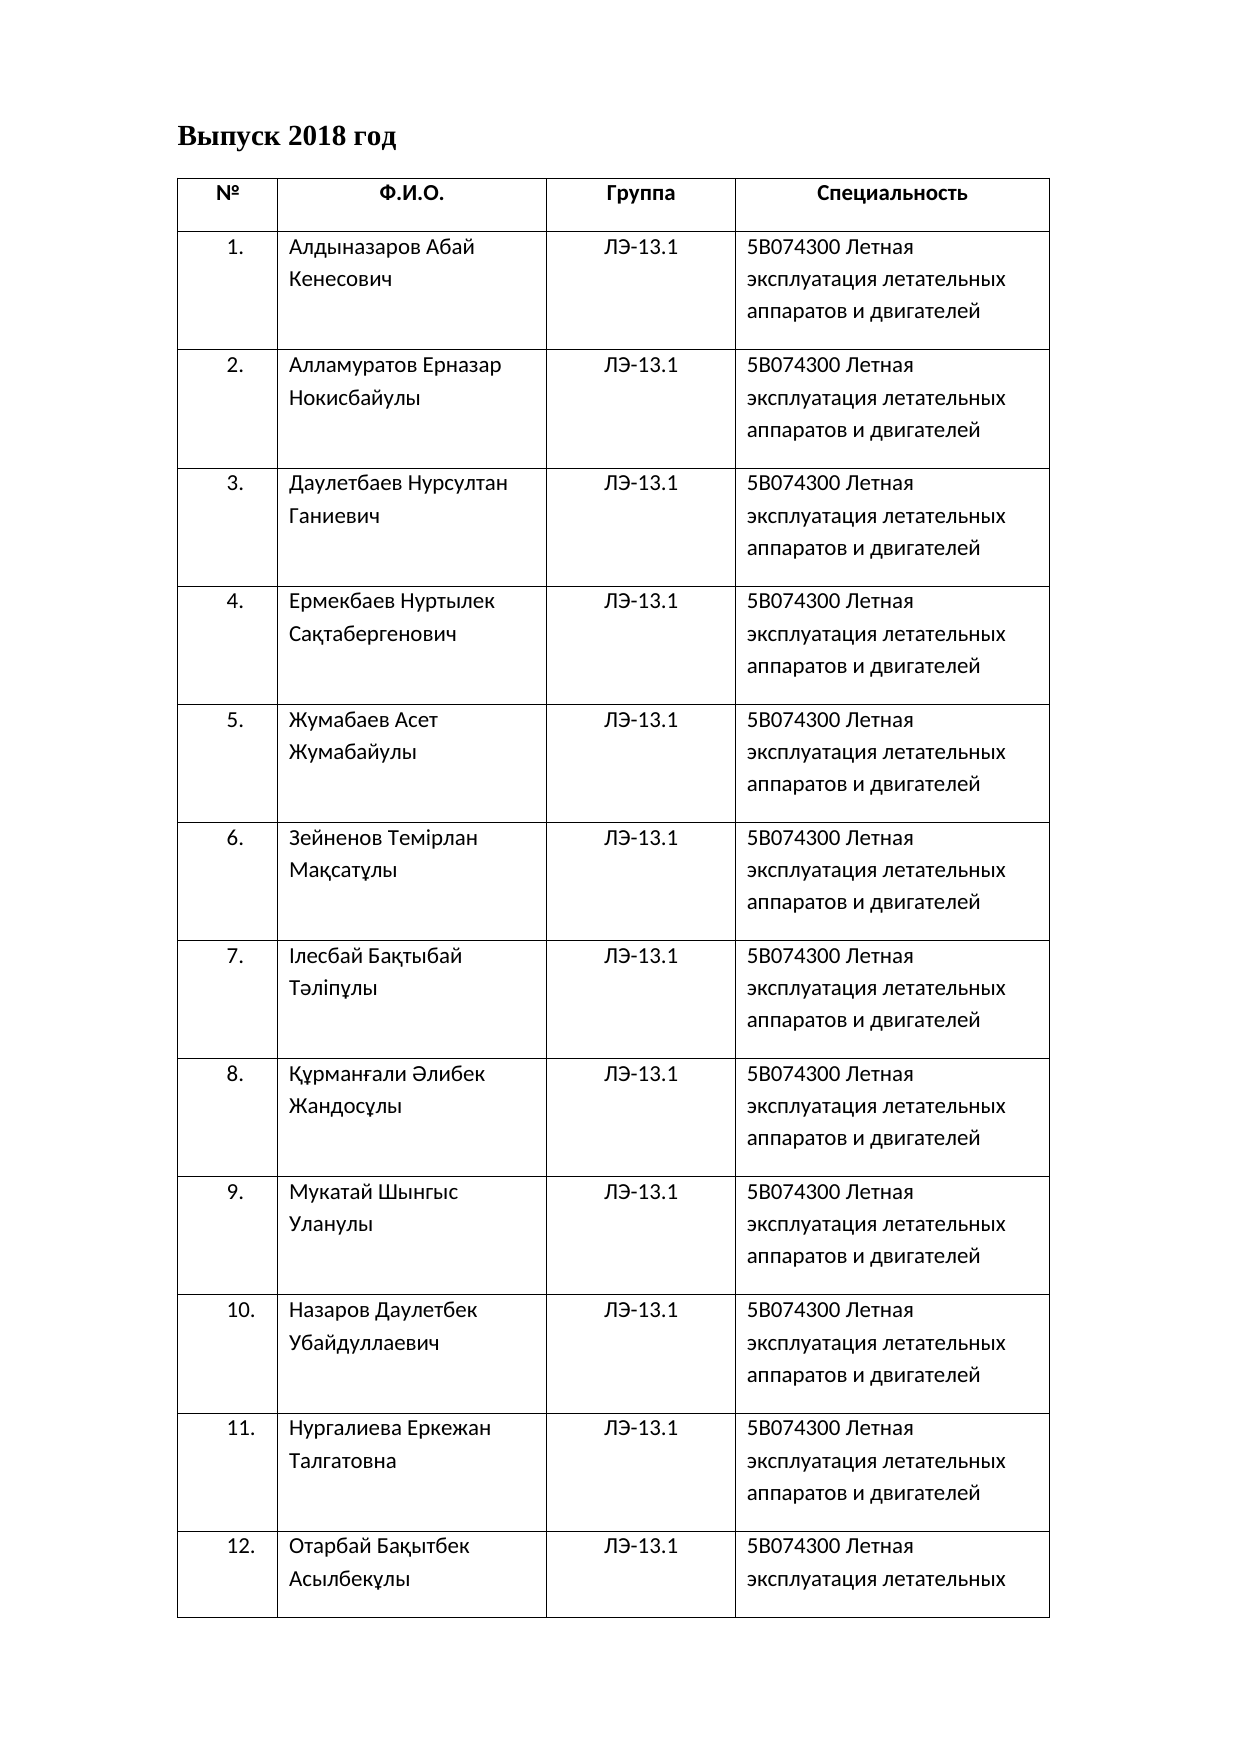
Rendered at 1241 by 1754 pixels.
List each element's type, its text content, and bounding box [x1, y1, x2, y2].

table_cell 5В074300 Летная эксплуатация летательных аппаратов и двигателей [736, 350, 1049, 467]
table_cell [736, 1414, 1049, 1531]
table_cell 5В074300 Летная эксплуатация летательных аппаратов и двигателей [736, 1177, 1049, 1294]
table_cell ЛЭ-13.1 [547, 350, 735, 467]
table_cell 5В074300 Летная эксплуатация летательных аппаратов и двигателей [736, 469, 1049, 586]
table_cell Назаров Даулетбек Убайдуллаевич [278, 1295, 546, 1412]
table_cell Нургалиева Еркежан Талгатовна [278, 1414, 546, 1531]
table_cell 5В074300 Летная эксплуатация летательных аппаратов и двигателей [736, 232, 1049, 349]
table_cell ЛЭ-13.1 [547, 232, 735, 349]
table_cell ЛЭ-13.1 [547, 1532, 735, 1617]
table_cell Құрманғали Әлибек Жандосұлы [278, 1059, 546, 1176]
table_cell [178, 1414, 277, 1531]
table_cell 5В074300 Летная эксплуатация летательных аппаратов и двигателей [736, 705, 1049, 822]
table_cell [736, 1532, 1049, 1617]
table_cell [178, 1177, 277, 1294]
table_cell [178, 1295, 277, 1412]
table_cell [178, 941, 277, 1058]
table_cell Ілесбай Бақтыбай Тәліпұлы [278, 941, 546, 1058]
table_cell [278, 1532, 546, 1617]
table_cell [178, 587, 277, 704]
table_header Специальность [736, 179, 1049, 231]
table_cell Ермекбаев Нуртылек Сақтабергенович [278, 587, 546, 704]
table_cell [178, 1532, 277, 1617]
table_cell ЛЭ-13.1 [547, 1059, 735, 1176]
table_cell Алламуратов Ерназар Нокисбайулы [278, 350, 546, 467]
table_cell ЛЭ-13.1 [547, 705, 735, 822]
table_cell ЛЭ-13.1 [547, 941, 735, 1058]
table_cell Алдыназаров Абай Кенесович [278, 232, 546, 349]
table_cell [178, 1059, 277, 1176]
table_cell Мукатай Шынгыс Уланулы [278, 1177, 546, 1294]
table_cell 5В074300 Летная эксплуатация летательных аппаратов и двигателей [736, 587, 1049, 704]
table_cell ЛЭ-13.1 [547, 823, 735, 940]
table_cell Даулетбаев Нурсултан Ганиевич [278, 469, 546, 586]
table_cell Зейненов Темірлан Мақсатұлы [278, 823, 546, 940]
table_cell 5В074300 Летная эксплуатация летательных аппаратов и двигателей [736, 941, 1049, 1058]
table_cell ЛЭ-13.1 [547, 1295, 735, 1412]
table_header Группа [547, 179, 735, 231]
table_cell 5В074300 Летная эксплуатация летательных аппаратов и двигателей [736, 1059, 1049, 1176]
table_cell [178, 823, 277, 940]
table_cell ЛЭ-13.1 [547, 1177, 735, 1294]
table_cell [178, 705, 277, 822]
table_cell ЛЭ-13.1 [547, 469, 735, 586]
table_cell Жумабаев Асет Жумабайулы [278, 705, 546, 822]
table_header № [178, 179, 277, 231]
table_header Ф.И.О. [278, 179, 546, 231]
table_cell ЛЭ-13.1 [547, 587, 735, 704]
table_cell 5В074300 Летная эксплуатация летательных аппаратов и двигателей [736, 823, 1049, 940]
table_cell [178, 469, 277, 586]
table_cell [178, 232, 277, 349]
table_cell 5В074300 Летная эксплуатация летательных аппаратов и двигателей [736, 1295, 1049, 1412]
table_cell [178, 350, 277, 467]
table_cell ЛЭ-13.1 [547, 1414, 735, 1531]
text Выпуск 2018 год [177, 118, 1152, 152]
